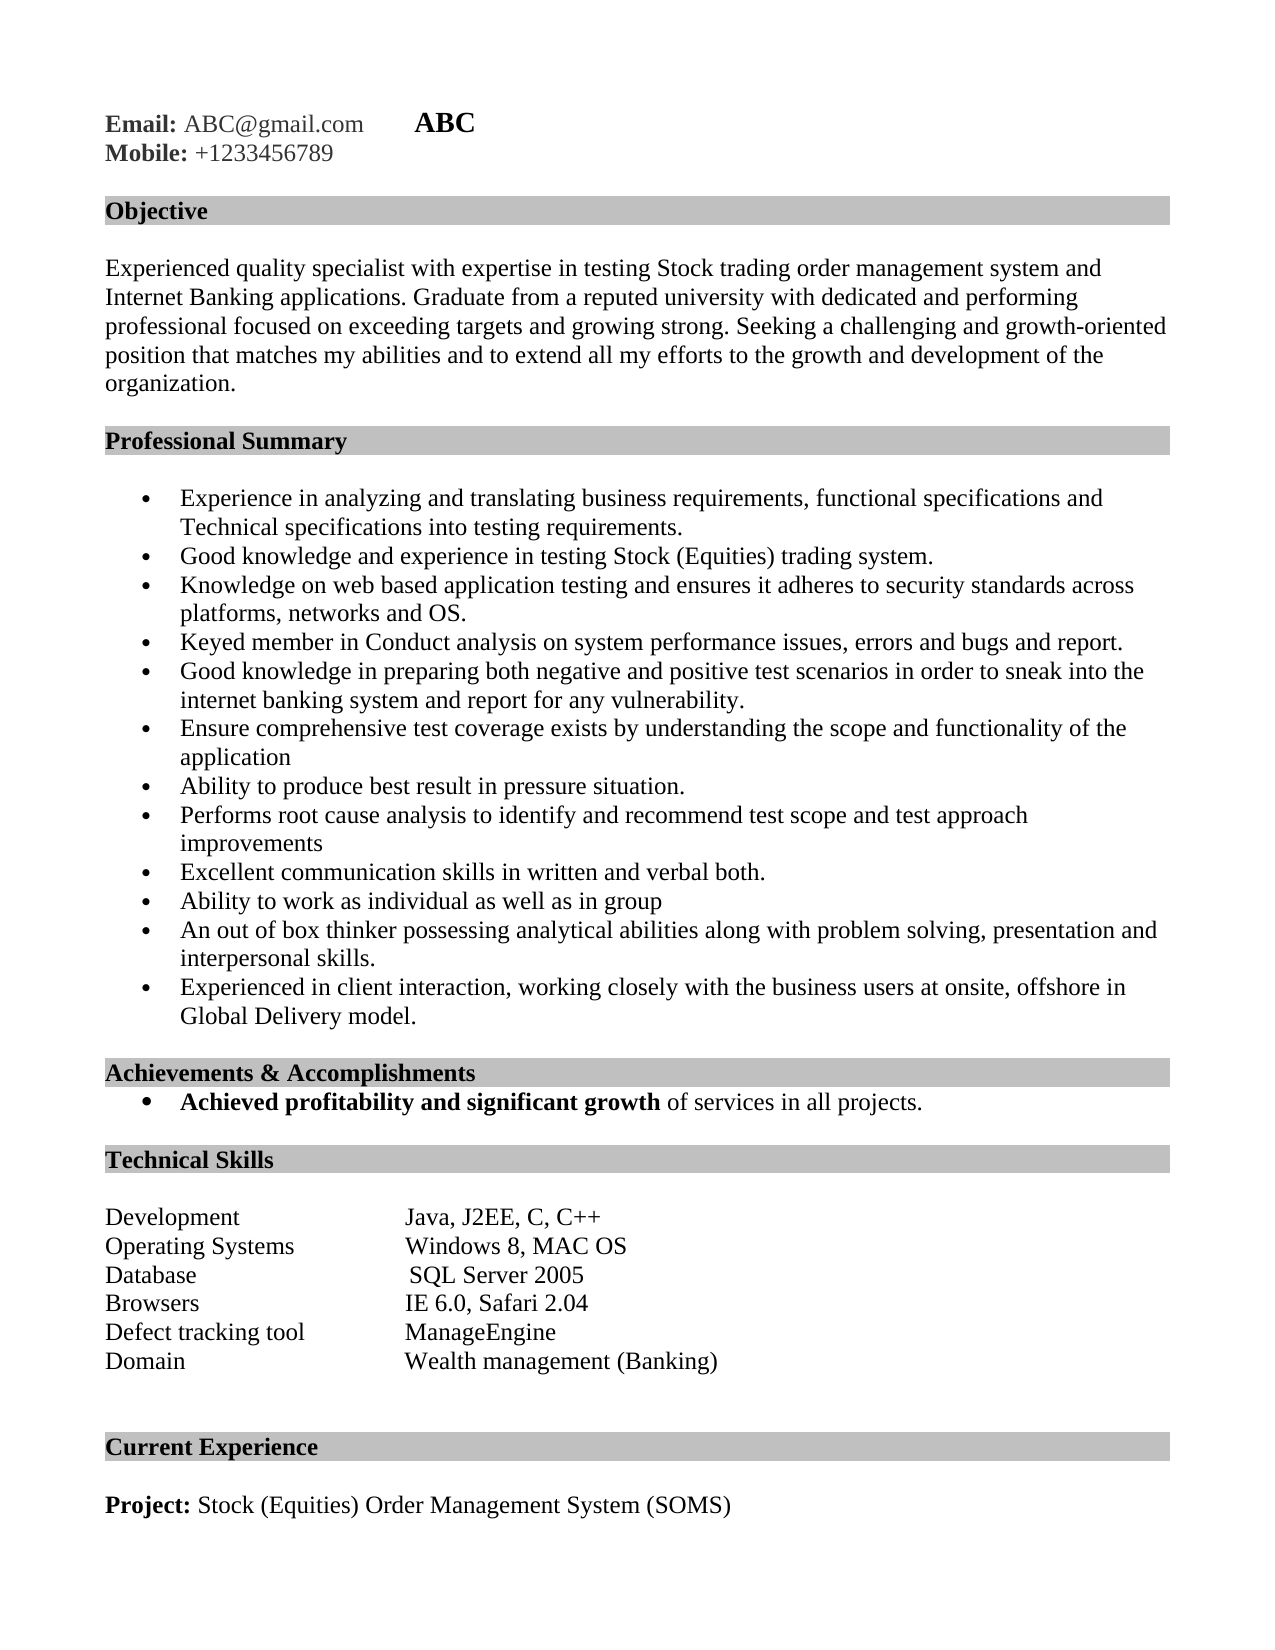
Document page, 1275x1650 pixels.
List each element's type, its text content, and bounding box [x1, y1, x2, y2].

text Professional Summary [105, 426, 1170, 455]
text Database SQL Server 2005 [105, 1260, 1170, 1288]
text Technical Skills [105, 1145, 1170, 1173]
text Domain Wealth management (Banking) [105, 1346, 1170, 1375]
text Technical specifications into testing requirements. [180, 512, 1170, 541]
list Achieved profitability and significant growth of services in all projects. [142, 1087, 1170, 1116]
text Development Java, J2EE, C, C++ [105, 1202, 1170, 1231]
list Ability to work as individual as well as in group [142, 886, 1170, 915]
list Experience in analyzing and translating business requirements, functional specifications and [142, 483, 1170, 512]
list Performs root cause analysis to identify and recommend test scope and test approach improvements [142, 800, 1170, 857]
list Ensure comprehensive test coverage exists by understanding the scope and functionality of the application [142, 713, 1170, 771]
text Current Experience [105, 1432, 1170, 1461]
list Excellent communication skills in written and verbal both. [142, 857, 1170, 886]
text Browsers IE 6.0, Safari 2.04 [105, 1288, 1170, 1317]
text Objective [105, 196, 1170, 225]
text Operating Systems Windows 8, MAC OS [105, 1231, 1170, 1260]
text Experienced quality specialist with expertise in testing Stock trading order management system and Internet Banking applications. Graduate from a reputed university with dedicated and performing professional focused on exceeding targets and growing strong. Seeking a challenging and growth-oriented position that matches my abilities and to extend all my efforts to the growth and development of the organization. [105, 253, 1170, 397]
text Achievements & Accomplishments [105, 1058, 1170, 1087]
list Ability to produce best result in pressure situation. [142, 771, 1170, 800]
list Knowledge on web based application testing and ensures it adheres to security standards across platforms, networks and OS. [142, 570, 1170, 627]
list An out of box thinker possessing analytical abilities along with problem solving, presentation and interpersonal skills. [142, 915, 1170, 972]
text Mobile: +1233456789 [105, 138, 1170, 167]
list Good knowledge and experience in testing Stock (Equities) trading system. [142, 541, 1170, 570]
text Project: Stock (Equities) Order Management System (SOMS) [105, 1490, 1170, 1518]
text Defect tracking tool ManageEngine [105, 1317, 1170, 1346]
list Good knowledge in preparing both negative and positive test scenarios in order to sneak into the internet banking system and report for any vulnerability. [142, 656, 1170, 713]
text Email: ABC@gmail.com ABC [105, 105, 1170, 138]
list Keyed member in Conduct analysis on system performance issues, errors and bugs and report. [142, 627, 1170, 656]
list Experienced in client interaction, working closely with the business users at onsite, offshore in Global Delivery model. [142, 972, 1170, 1030]
